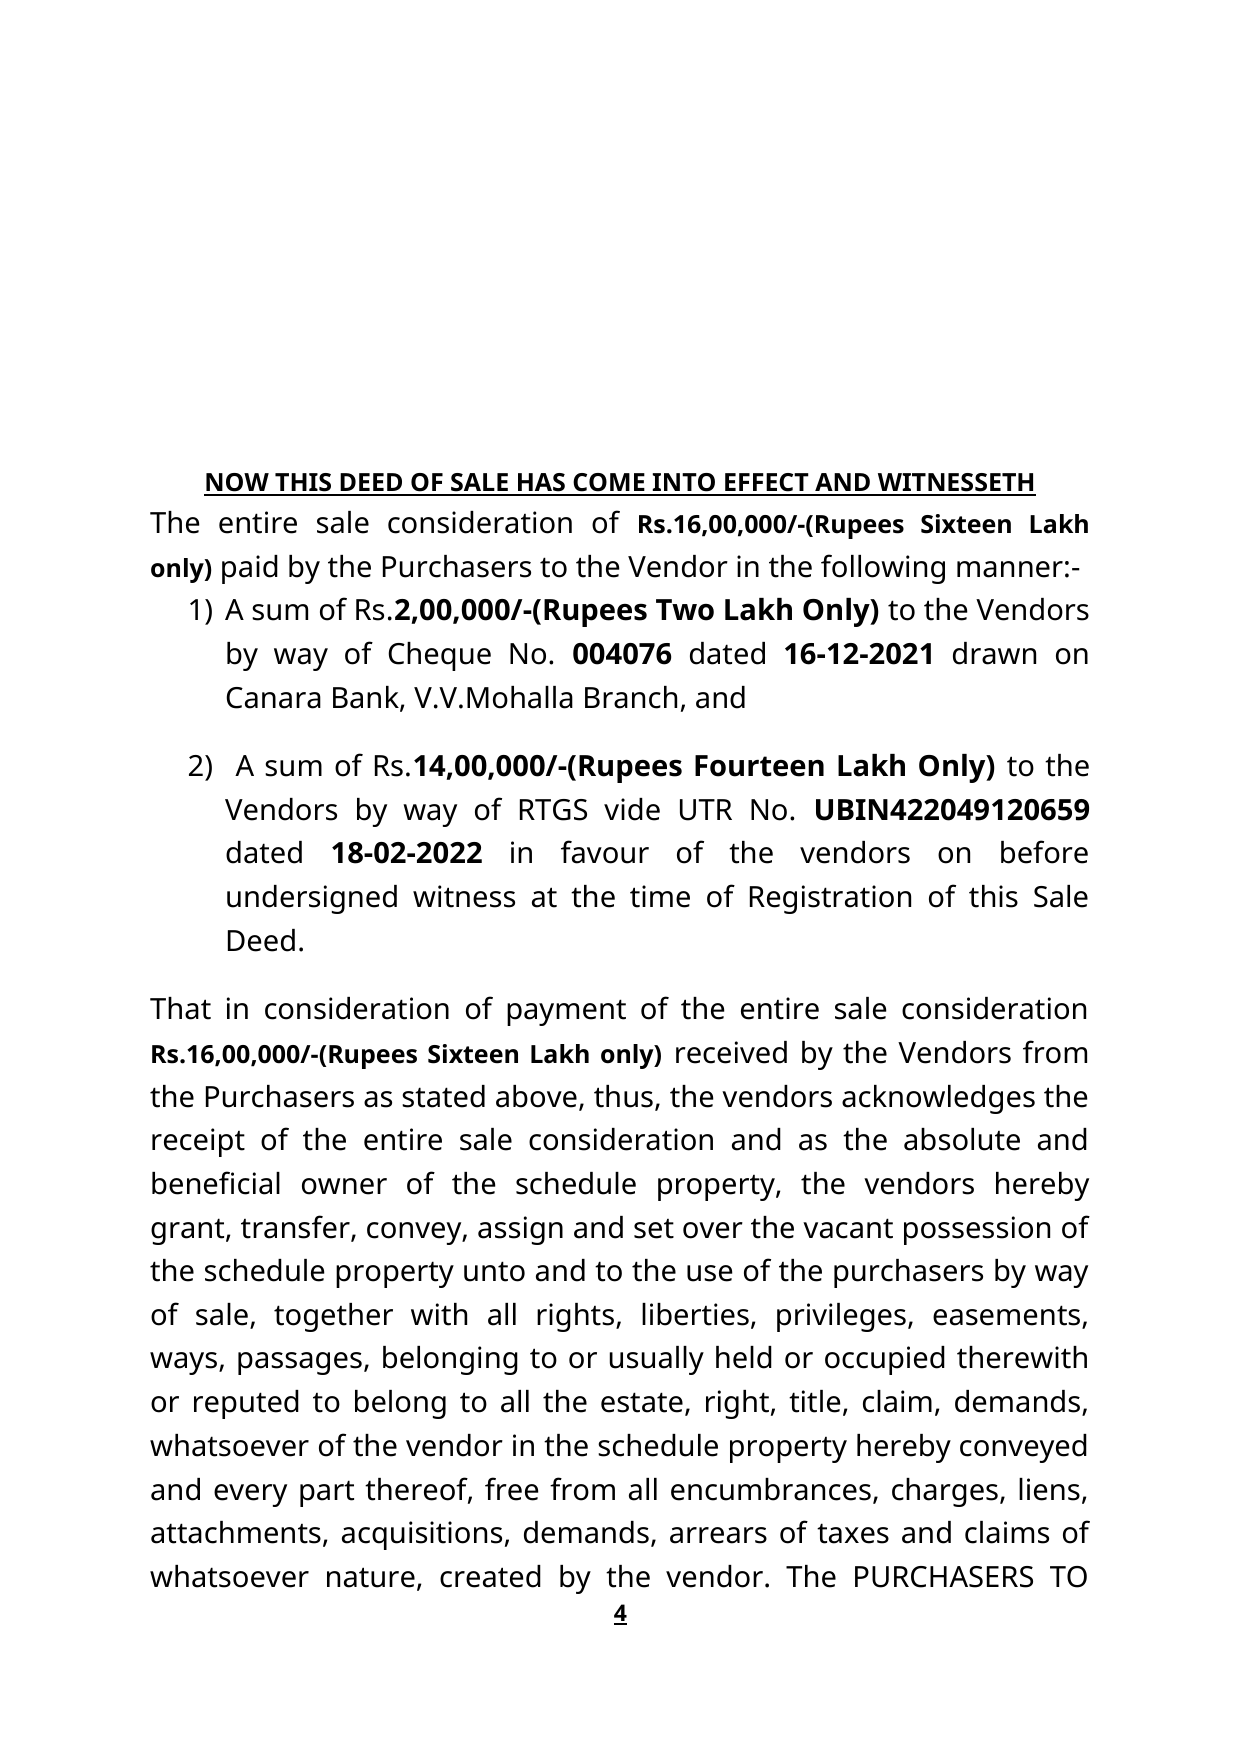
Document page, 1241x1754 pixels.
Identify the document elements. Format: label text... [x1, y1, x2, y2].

list A sum of Rs.2,00,000/-(Rupees Two Lakh Only) to the Vendors by way of Cheque No. 004076 dated 16-12-2021 drawn on Canara Bank, V.V.Mohalla Branch, and [187, 590, 1090, 717]
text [150, 989, 1090, 1596]
list A sum of Rs.14,00,000/-(Rupees Fourteen Lakh Only) to the Vendors by way of RTGS vide UTR No. UBIN422049120659 dated 18-02-2022 in favour of the vendors on before undersigned witness at the time of Registration of this Sale Deed. [187, 746, 1090, 960]
text The entire sale consideration of Rs.16,00,000/-(Rupees Sixteen Lakh only) paid by the Purchasers to the Vendor in the following manner:- [150, 502, 1090, 586]
subtitle Now This Deed of Sale has come into effect and witnesseth [150, 465, 1090, 499]
